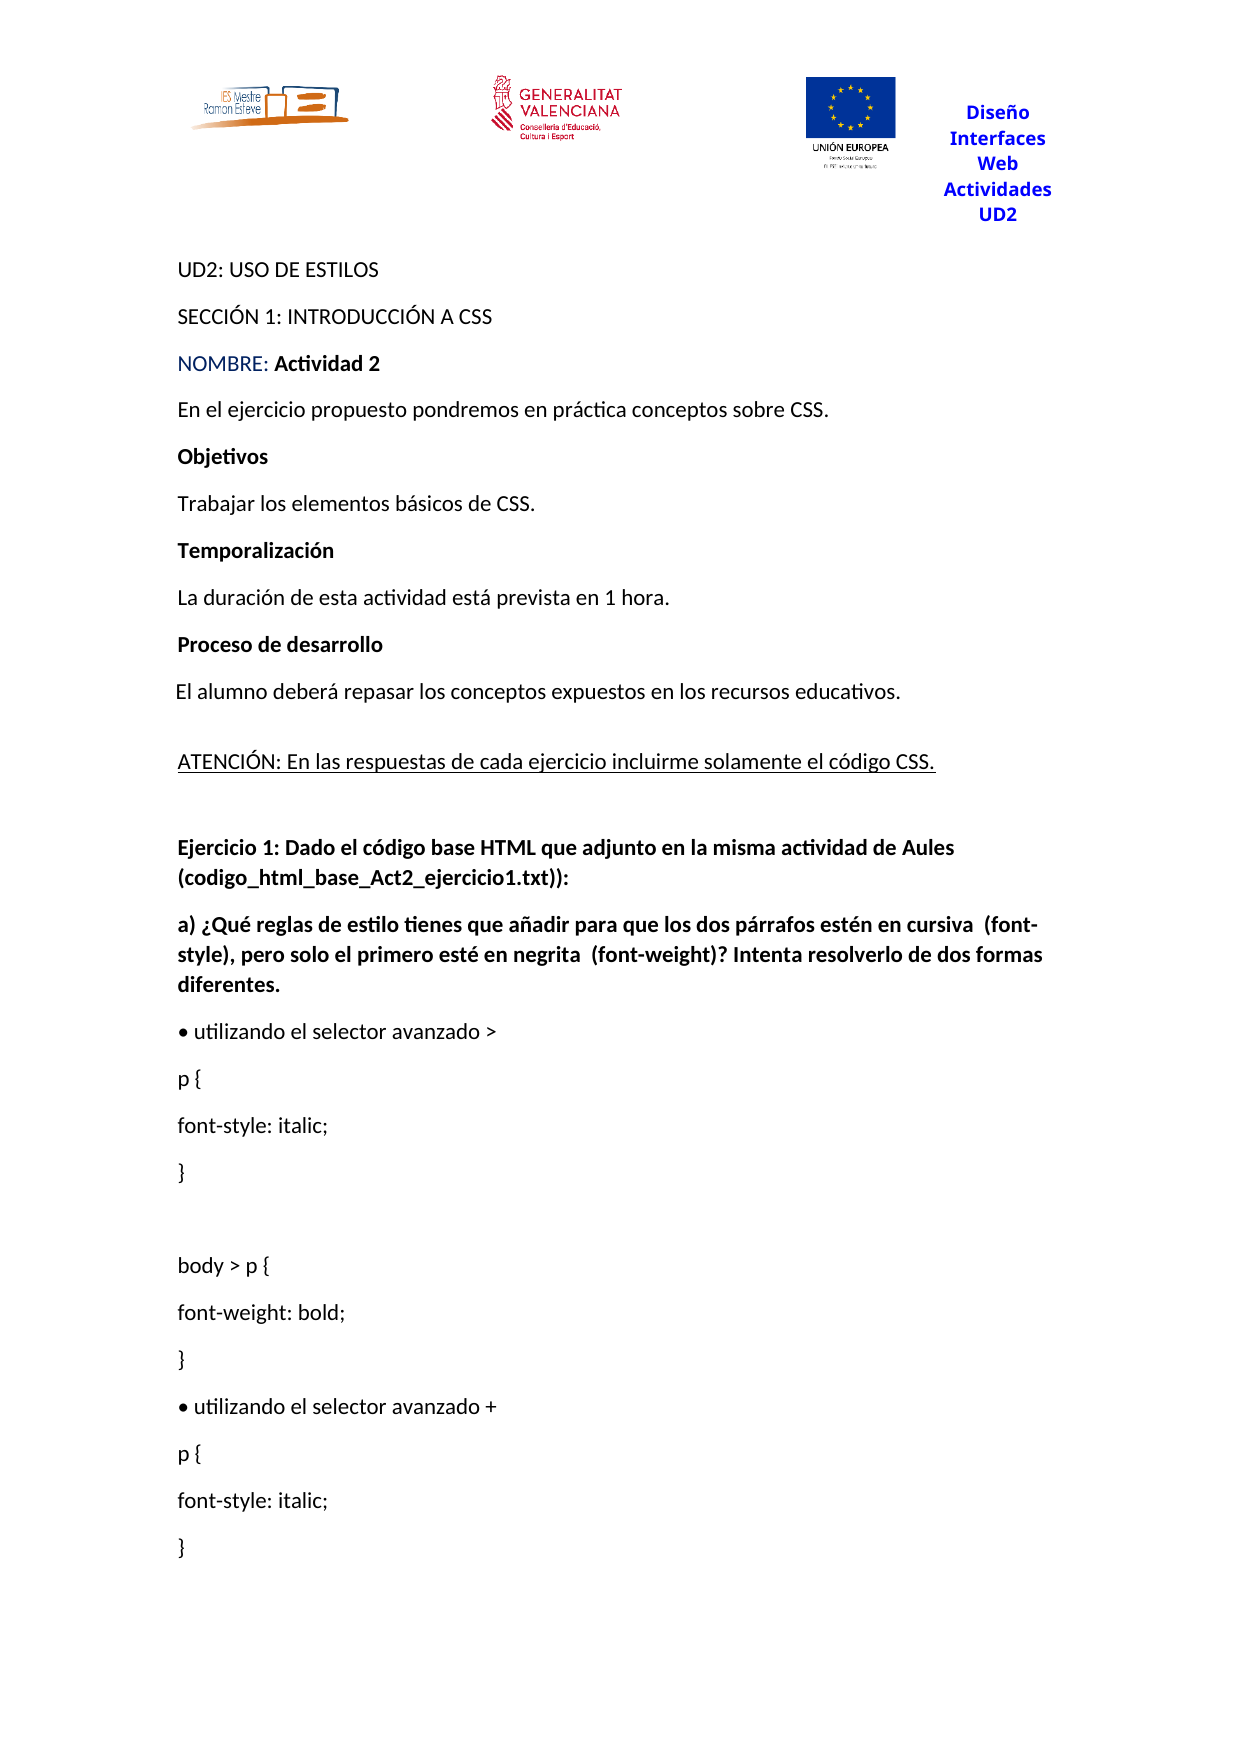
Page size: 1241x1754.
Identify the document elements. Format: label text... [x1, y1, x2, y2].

text font-style: italic; [177, 1111, 1063, 1139]
text } [177, 1345, 1063, 1373]
text Ejercicio 1: Dado el código base HTML que adjunto en la misma actividad de Aules (codigo_html_base_Act2_ejercicio1.txt)): [177, 833, 1063, 891]
text La duración de esta actividad está prevista en 1 hora. [177, 583, 1063, 611]
text SECCIÓN 1: INTRODUCCIÓN A CSS [177, 302, 1063, 330]
text p { [177, 1439, 1063, 1467]
text Temporalización [177, 536, 1063, 564]
text Trabajar los elementos básicos de CSS. [177, 489, 1063, 517]
text En el ejercicio propuesto pondremos en práctica conceptos sobre CSS. [177, 396, 1063, 423]
text Objetivos [177, 442, 1063, 470]
text } [177, 1158, 1063, 1186]
text body > p { [177, 1252, 1063, 1280]
text ATENCIÓN: En las respuestas de cada ejercicio incluirme solamente el código CSS. [177, 747, 1063, 776]
text • utilizando el selector avanzado + [177, 1392, 1063, 1420]
text p { [177, 1064, 1063, 1092]
text font-style: italic; [177, 1486, 1063, 1514]
text • utilizando el selector avanzado > [177, 1017, 1063, 1045]
text UD2: USO DE ESTILOS [177, 255, 1063, 283]
text font-weight: bold; [177, 1298, 1063, 1327]
text NOMBRE: Actividad 2 [177, 349, 1063, 377]
text a) ¿Qué reglas de estilo tienes que añadir para que los dos párrafos estén en cursiva (font-style), pero solo el primero esté en negrita (font-weight)? Intenta resolverlo de dos formas diferentes. [177, 910, 1063, 998]
text Proceso de desarrollo [177, 630, 1063, 658]
text } [177, 1533, 1063, 1561]
picture [188, 73, 900, 173]
subtitle El alumno deberá repasar los conceptos expuestos en los recursos educativos. [175, 677, 1063, 705]
